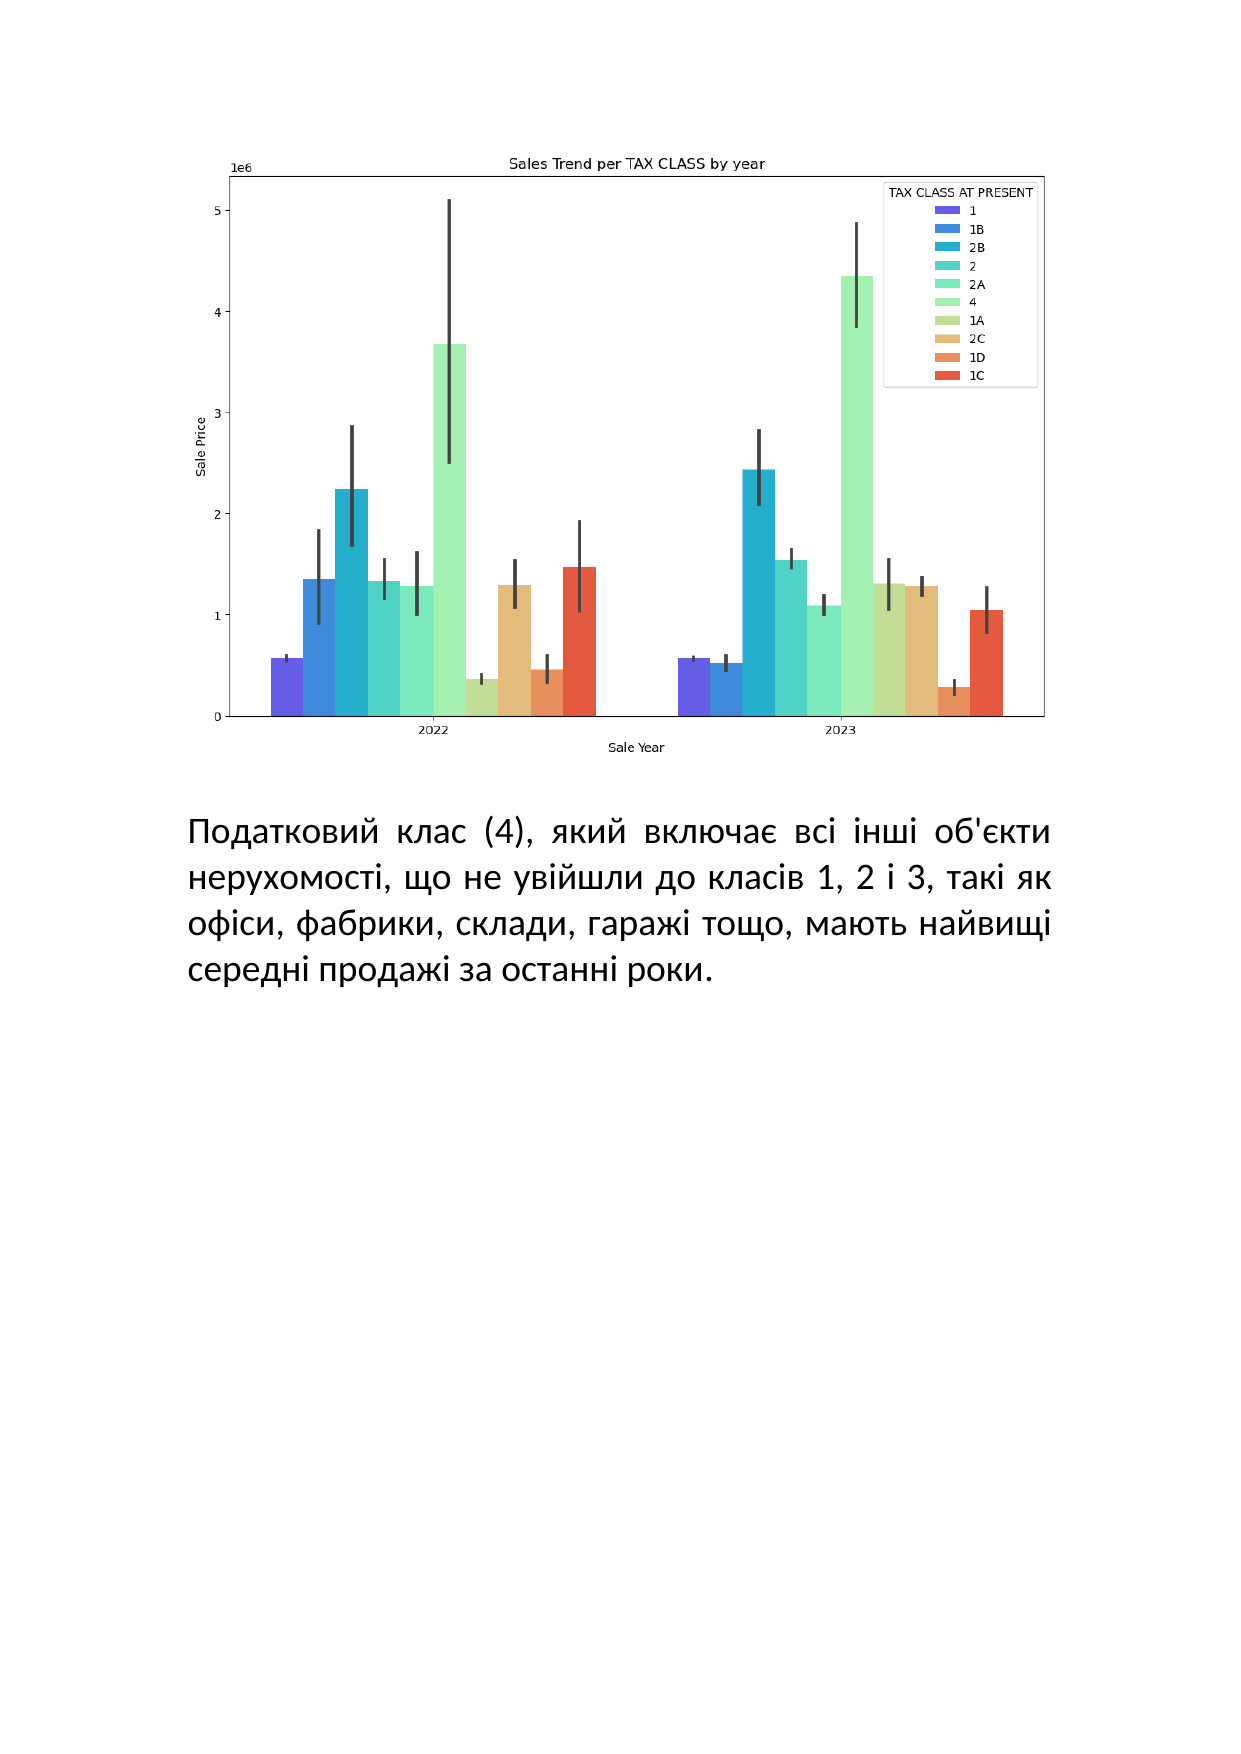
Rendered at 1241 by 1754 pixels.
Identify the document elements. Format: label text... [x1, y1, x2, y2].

picture [187, 150, 1052, 762]
text Податковий клас (4), який включає всі інші об'єкти нерухомості, що не увійшли до класів 1, 2 і 3, такі як офіси, фабрики, склади, гаражі тощо, мають найвищі середні продажі за останні роки. [187, 807, 1053, 991]
